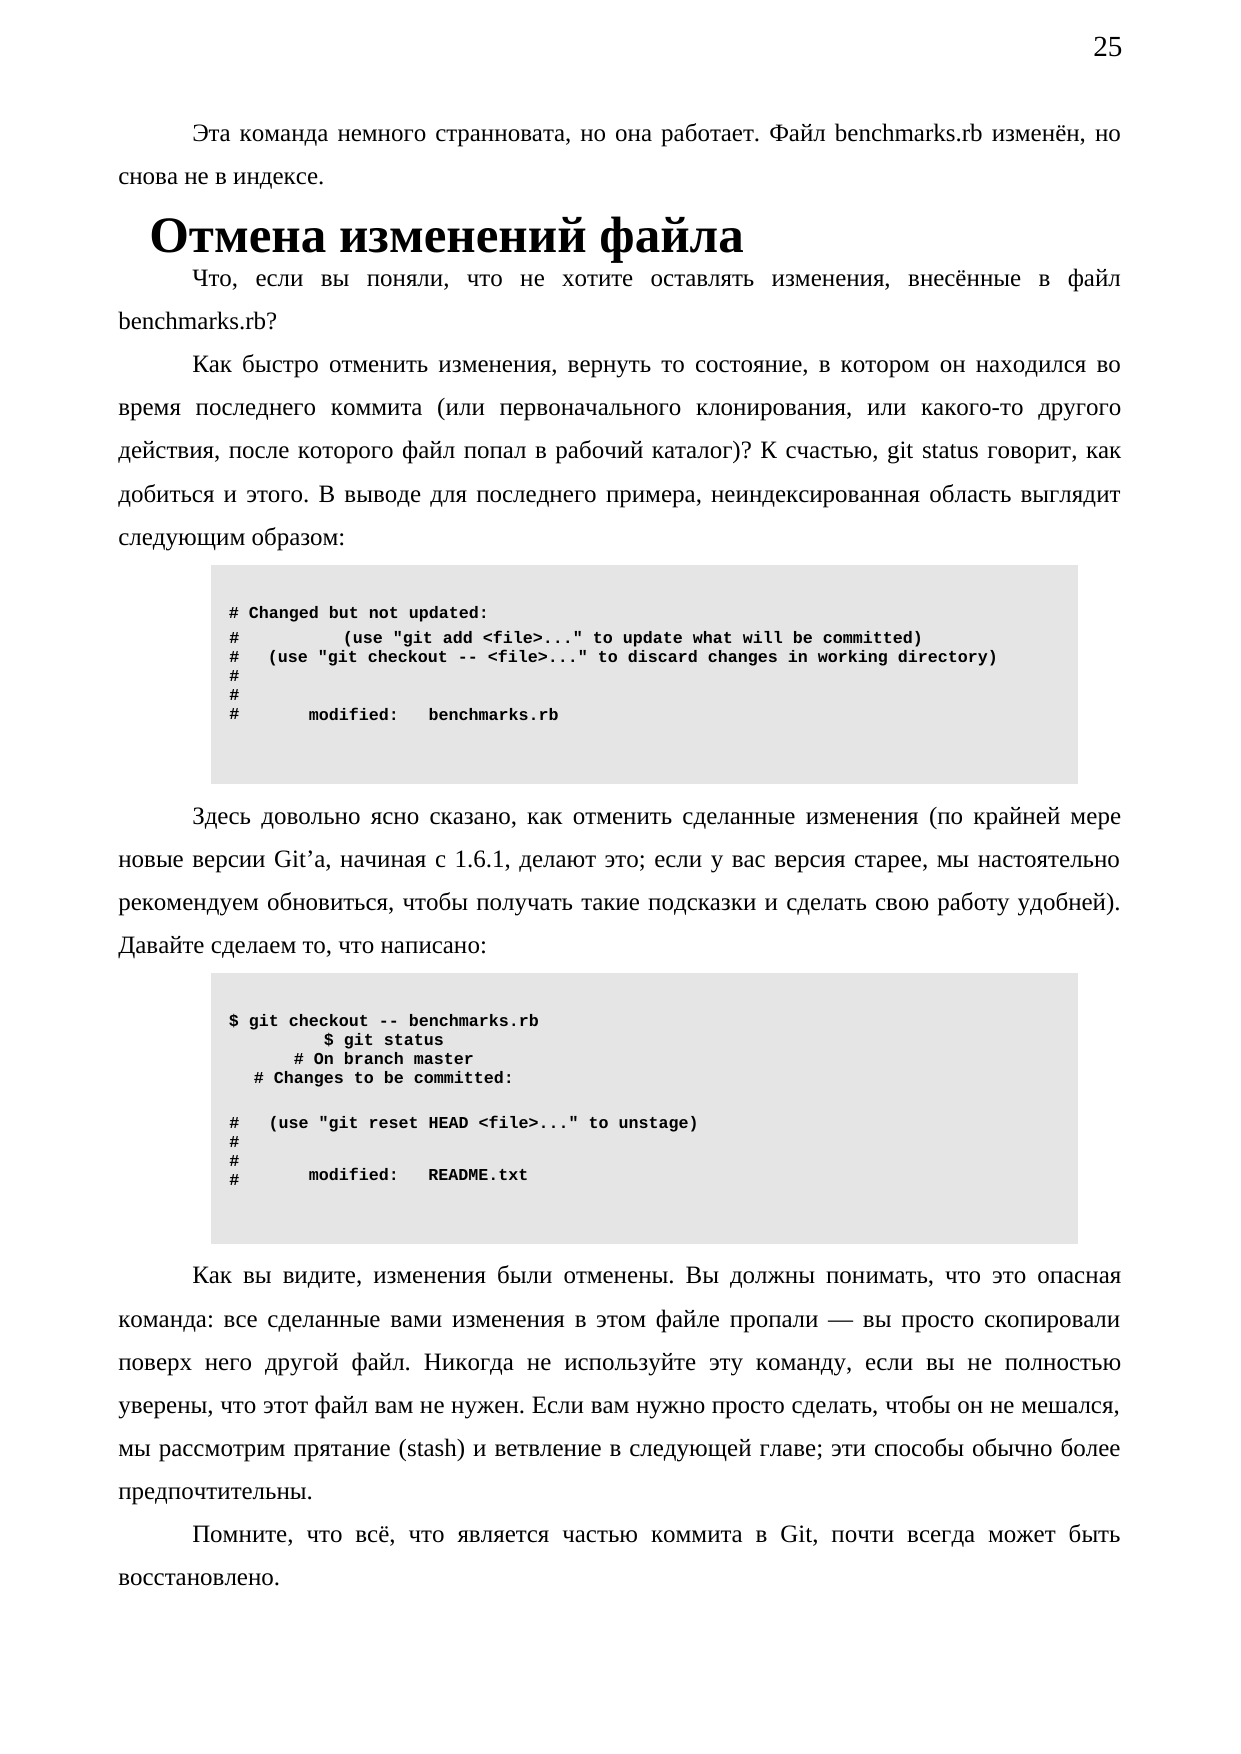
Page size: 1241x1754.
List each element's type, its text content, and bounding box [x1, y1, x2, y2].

text Что, если вы поняли, что не хотите оставлять изменения, внесённые в файл benchmarks.rb? [118, 263, 1122, 335]
text Здесь довольно ясно сказано, как отменить сделанные изменения (по крайней мере новые версии Git’а, начиная с 1.6.1, делают это; если у вас версия старее, мы настоятельно рекомендуем обновиться, чтобы получать такие подсказки и сделать свою работу удобней). Давайте сделаем то, что написано: [118, 801, 1122, 959]
text Помните, что всё, что является частью коммита в Git, почти всегда может быть восстановлено. [118, 1519, 1122, 1591]
text Как быстро отменить изменения, вернуть то состояние, в котором он находился во время последнего коммита (или первоначального клонирования, или какого-то другого действия, после которого файл попал в рабочий каталог)? К счастью, git status говорит, как добиться и этого. В выводе для последнего примера, неиндексированная область выглядит следующим образом: [118, 349, 1122, 551]
text Эта команда немного странновата, но она работает. Файл benchmarks.rb изменён, но снова не в индексе. [118, 118, 1122, 190]
subtitle Отмена изменений файла [149, 204, 1122, 263]
text Как вы видите, изменения были отменены. Вы должны понимать, что это опасная команда: все сделанные вами изменения в этом файле пропали — вы просто скопировали поверх него другой файл. Никогда не используйте эту команду, если вы не полностью уверены, что этот файл вам не нужен. Если вам нужно просто сделать, чтобы он не мешался, мы рассмотрим прятание (stash) и ветвление в следующей главе; эти способы обычно более предпочтительны. [118, 1261, 1122, 1505]
